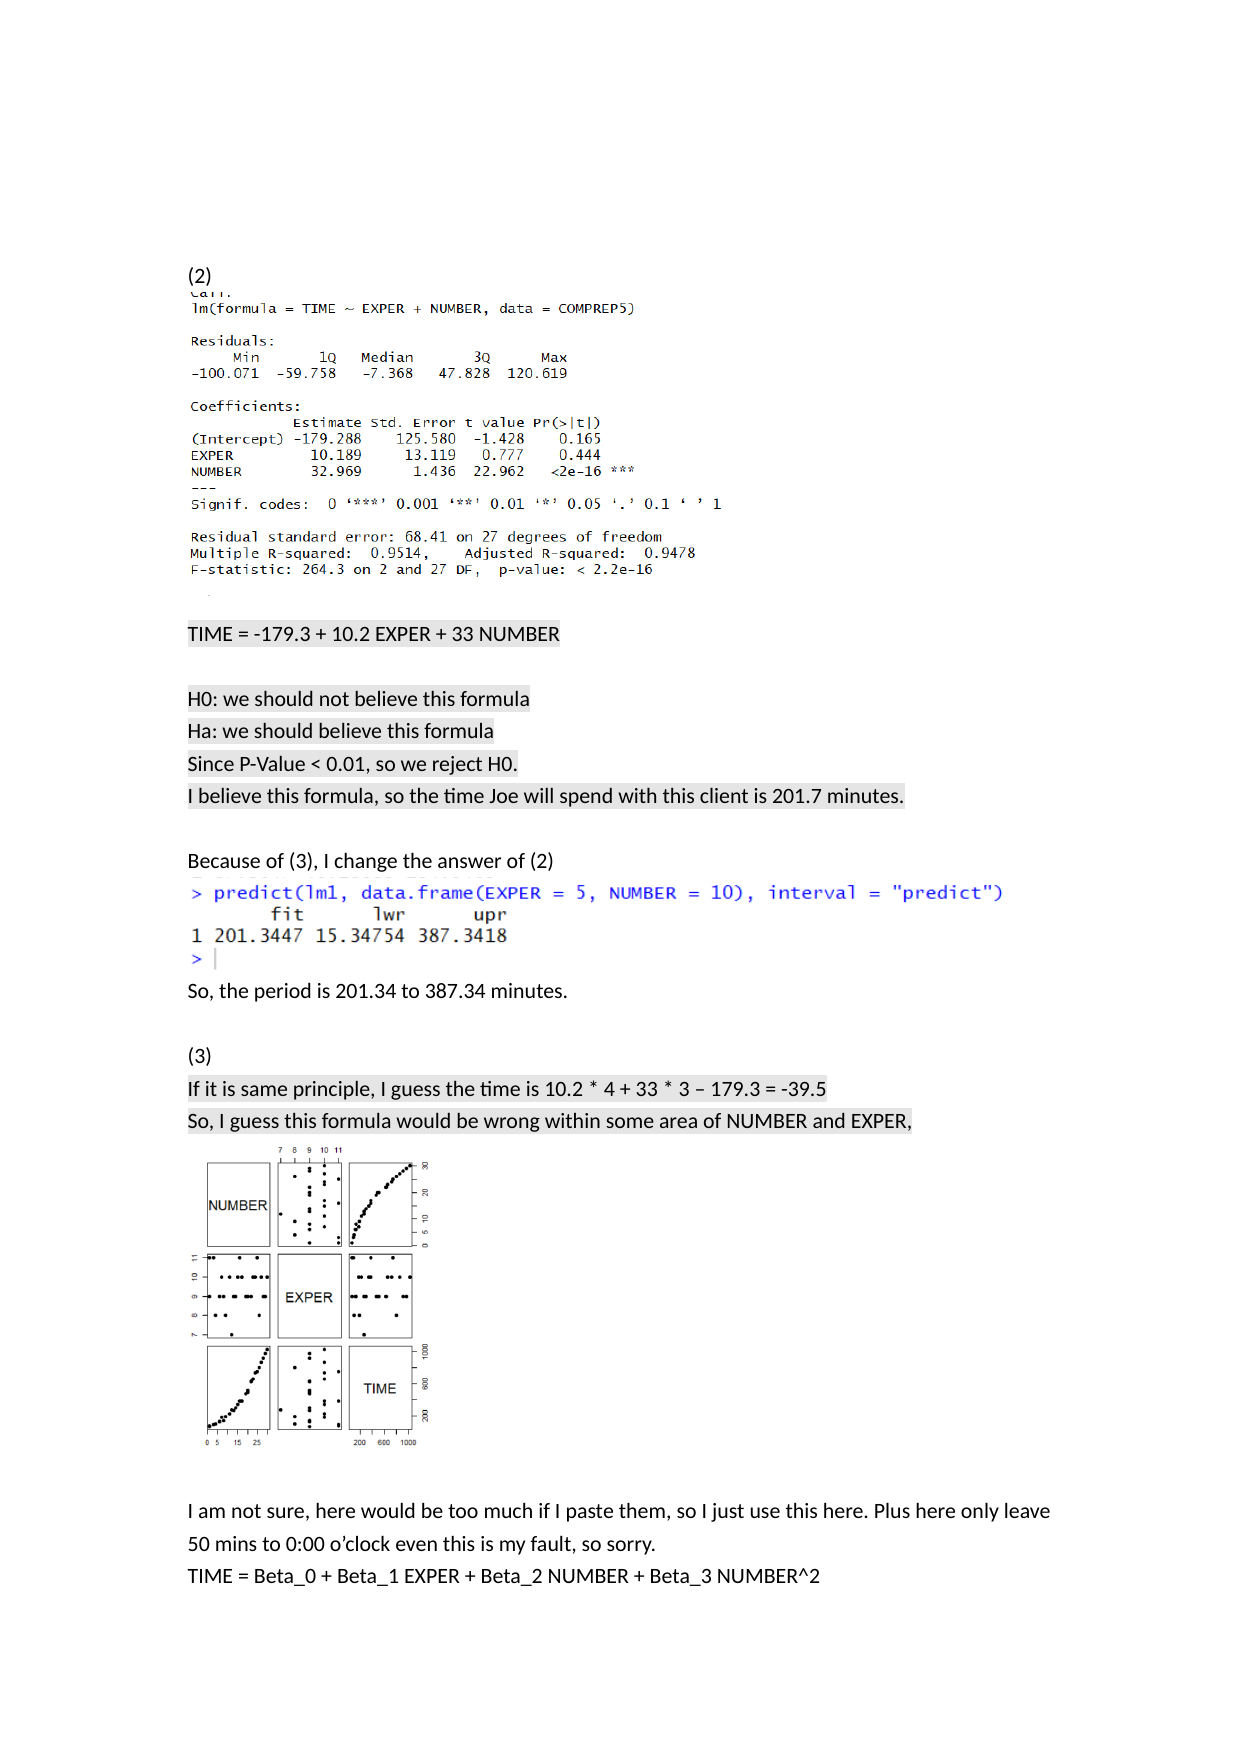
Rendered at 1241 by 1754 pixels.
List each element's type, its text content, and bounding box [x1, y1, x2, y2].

picture [187, 877, 1053, 973]
text I believe this formula, so the time Joe will spend with this client is 201.7 minutes. [187, 779, 1053, 812]
text H0: we should not believe this formula [187, 682, 1053, 714]
picture [187, 292, 745, 596]
text TIME = Beta_0 + Beta_1 EXPER + Beta_2 NUMBER + Beta_3 NUMBER^2 [187, 1559, 1053, 1592]
text Since P-Value < 0.01, so we reject H0. [187, 747, 1053, 779]
text Because of (3), I change the answer of (2) [187, 844, 1053, 877]
text I am not sure, here would be too much if I paste them, so I just use this here. Plus here only leave 50 mins to 0:00 o’clock even this is my fault, so sorry. [187, 1494, 1053, 1559]
text (3) [187, 1039, 1053, 1072]
text If it is same principle, I guess the time is 10.2 * 4 + 33 * 3 – 179.3 = -39.5 [187, 1072, 1053, 1104]
picture [187, 1137, 448, 1462]
text Ha: we should believe this formula [187, 714, 1053, 747]
text So, I guess this formula would be wrong within some area of NUMBER and EXPER, [187, 1104, 1053, 1137]
text (2) [187, 259, 1053, 292]
text So, the period is 201.34 to 387.34 minutes. [187, 974, 1053, 1007]
text TIME = -179.3 + 10.2 EXPER + 33 NUMBER [187, 617, 1053, 649]
